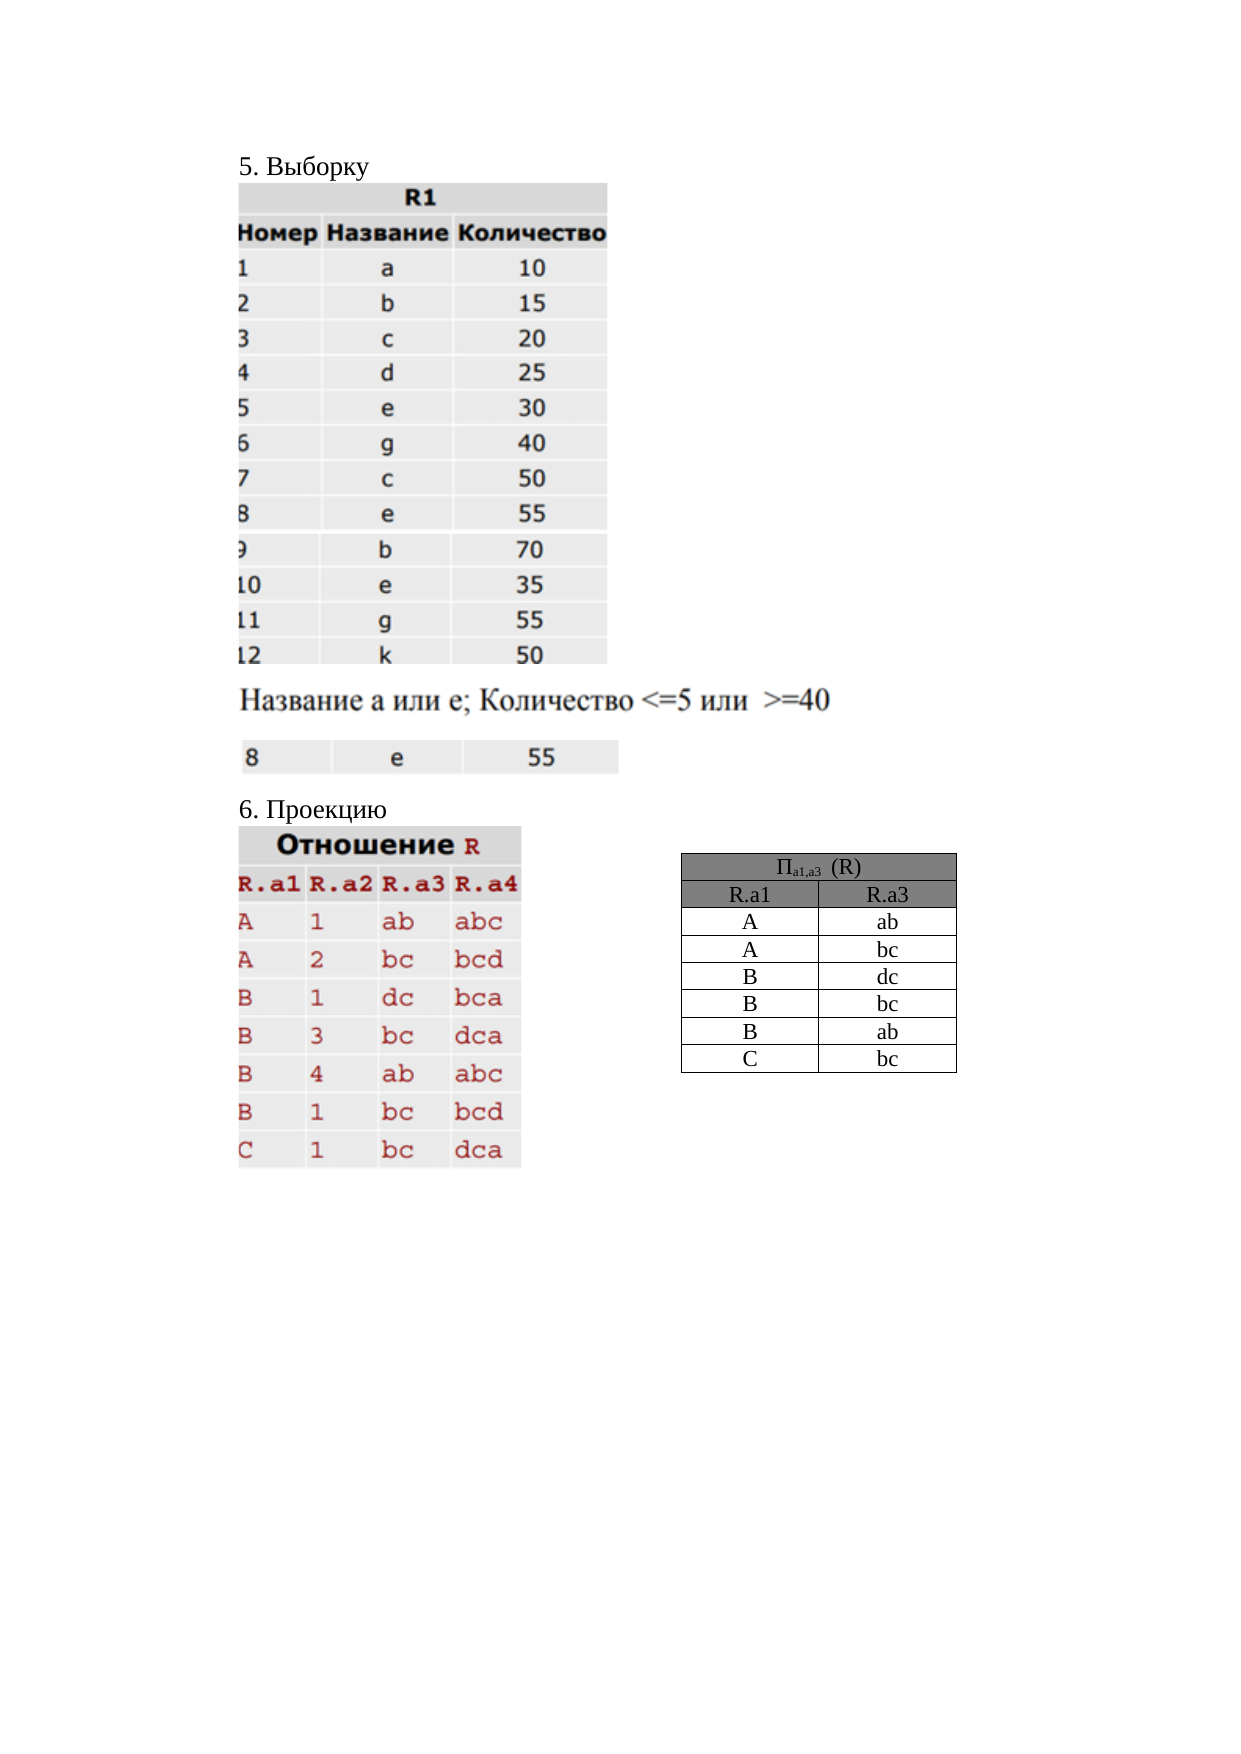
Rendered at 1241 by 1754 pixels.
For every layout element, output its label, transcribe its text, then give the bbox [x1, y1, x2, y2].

picture [238, 183, 608, 664]
table_cell R.a3 [819, 881, 956, 907]
table_cell B [682, 963, 818, 989]
table_cell dc [819, 963, 956, 989]
table_header Па1,а3 (R) [682, 854, 956, 880]
picture [238, 740, 622, 775]
table_cell bc [819, 990, 956, 1017]
table_cell ab [819, 908, 956, 934]
table_cell A [682, 936, 818, 962]
subtitle 6. Проекцию [150, 793, 1090, 824]
table_cell C [682, 1045, 818, 1072]
table_cell bc [819, 1045, 956, 1072]
subtitle 5. Выборку [150, 150, 1090, 181]
table_cell R.a1 [682, 881, 818, 907]
table_cell B [682, 1018, 818, 1044]
table_cell B [682, 990, 818, 1017]
picture [238, 826, 522, 1169]
table_cell bc [819, 936, 956, 962]
table_cell ab [819, 1018, 956, 1044]
picture [238, 682, 877, 722]
table_cell A [682, 908, 818, 934]
